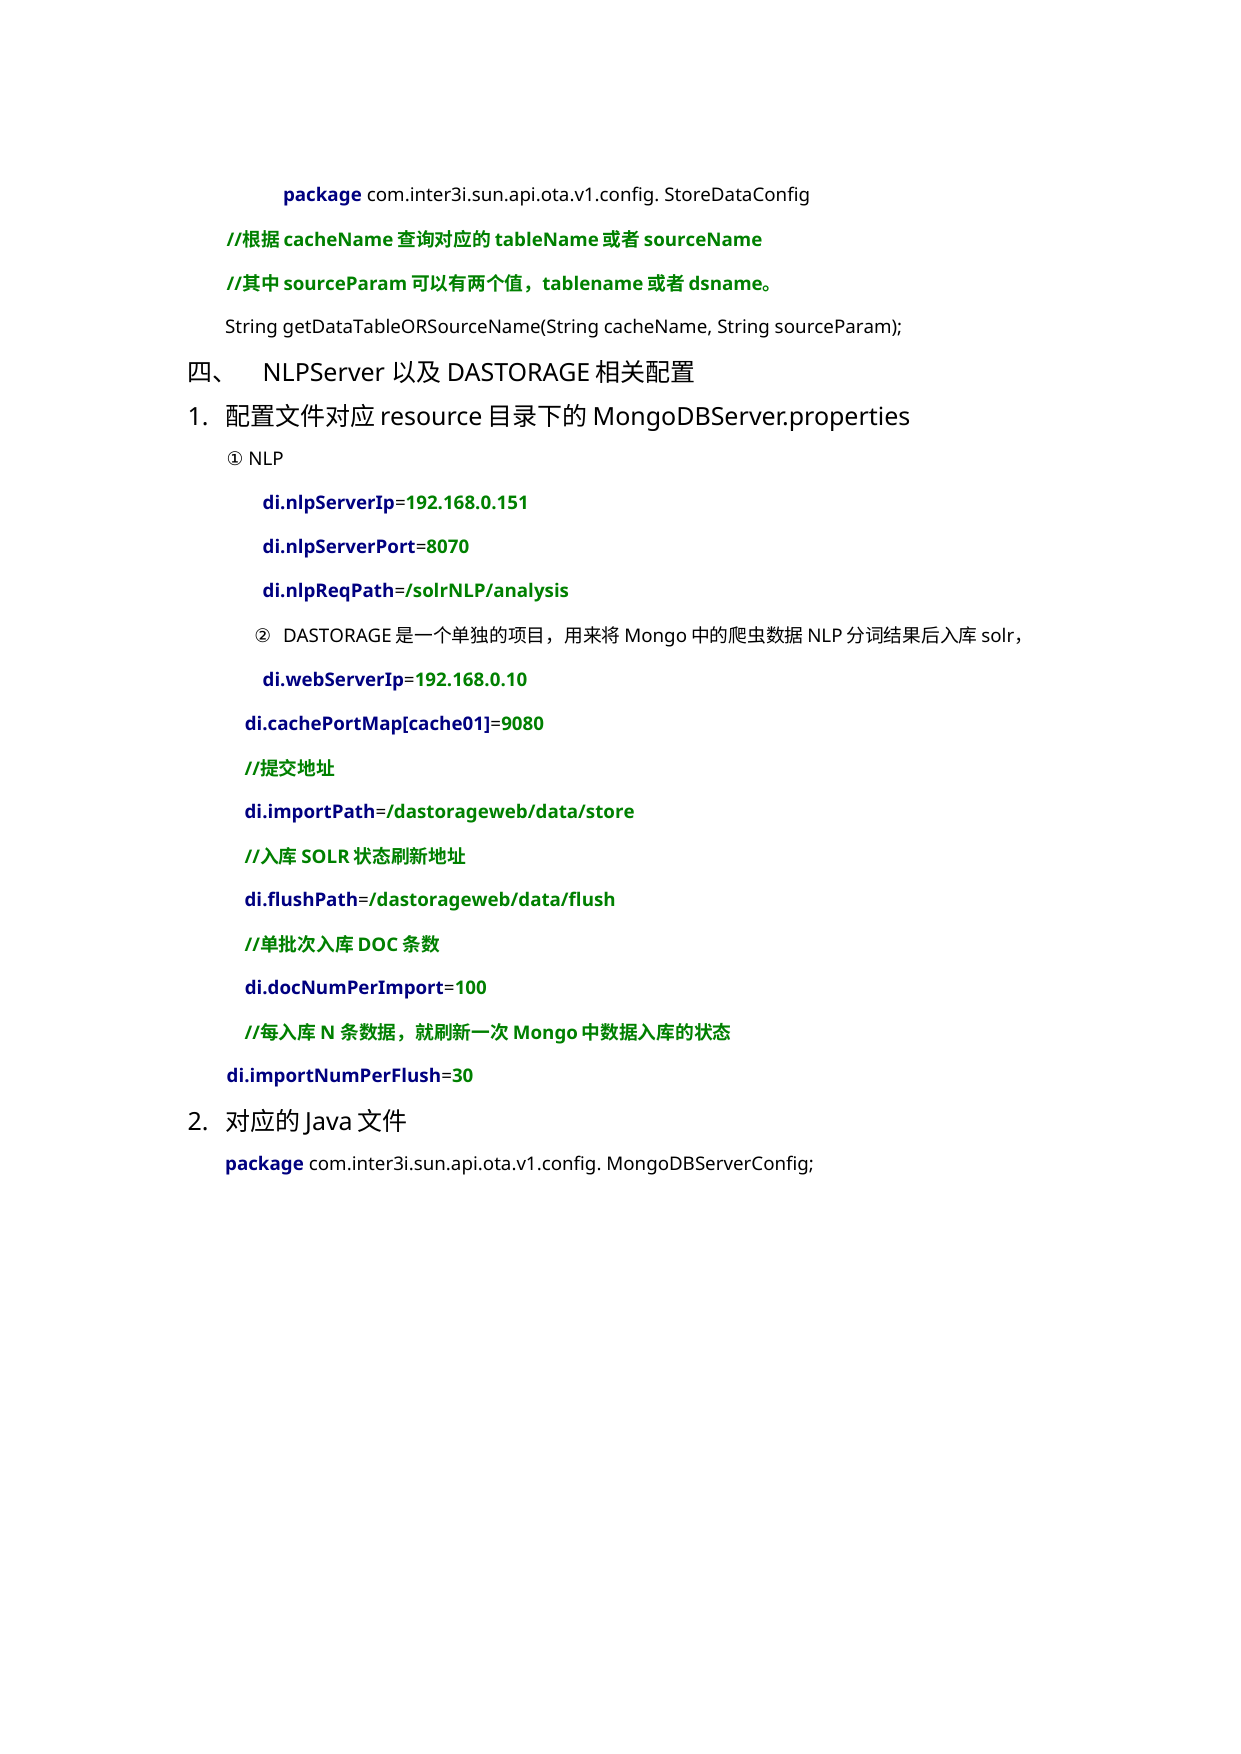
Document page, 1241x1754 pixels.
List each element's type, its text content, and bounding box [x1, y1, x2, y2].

text //提交地址 [187, 745, 1053, 789]
list NLPServer 以及DASTORAGE相关配置 [187, 348, 1053, 392]
text ① NLP [187, 436, 1053, 480]
text package com.inter3i.sun.api.ota.v1.config. MongoDBServerConfig; [187, 1141, 1053, 1185]
text di.cachePortMap[cache01]=9080 [187, 701, 1053, 745]
text di.flushPath=/dastorageweb/data/flush [187, 877, 1053, 921]
text di.docNumPerImport=100 [187, 965, 1053, 1009]
list 对应的Java文件 [187, 1097, 1053, 1141]
text di.webServerIp=192.168.0.10 [262, 657, 1053, 701]
text //入库SOLR状态刷新地址 [187, 833, 1053, 877]
text package com.inter3i.sun.api.ota.v1.config. StoreDataConfig [187, 172, 1053, 216]
list DASTORAGE是一个单独的项目，用来将Mongo中的爬虫数据NLP分词结果后入库solr， [254, 613, 1053, 657]
text //每入库N 条数据，就刷新一次Mongo中数据入库的状态 di.importNumPerFlush=30 [187, 1009, 1053, 1097]
text //其中sourceParam可以有两个值，tablename或者dsname。 [187, 260, 1053, 304]
text di.nlpServerIp=192.168.0.151 di.nlpServerPort=8070 di.nlpReqPath=/solrNLP/analysis [262, 480, 1053, 613]
text String getDataTableORSourceName(String cacheName, String sourceParam); [187, 304, 1053, 348]
text //单批次入库DOC条数 [187, 921, 1053, 965]
text //根据cacheName查询对应的tableName或者sourceName [187, 216, 1053, 260]
text di.importPath=/dastorageweb/data/store [187, 789, 1053, 833]
list 配置文件对应resource目录下的MongoDBServer.properties [187, 392, 1053, 436]
